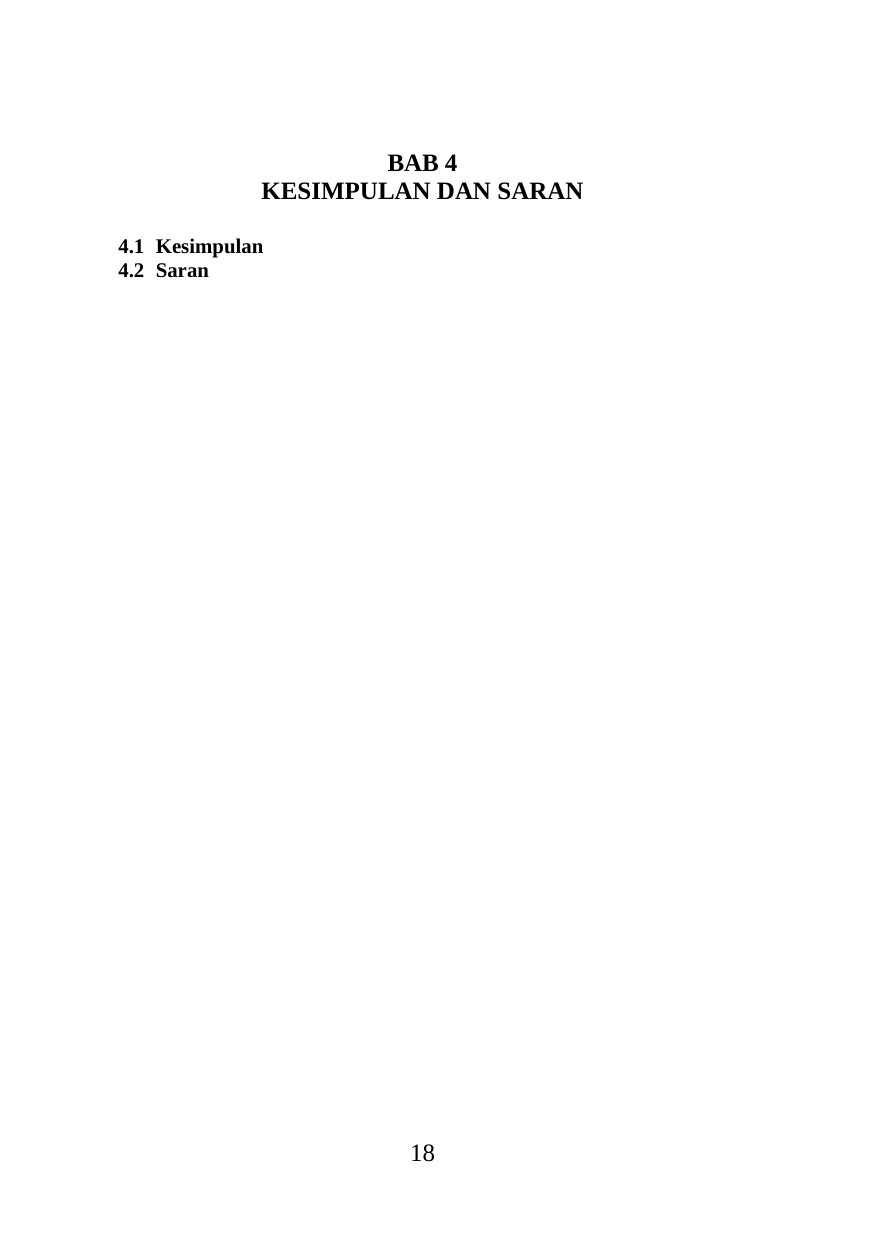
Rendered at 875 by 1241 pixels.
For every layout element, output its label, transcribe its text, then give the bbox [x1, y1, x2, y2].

text BAB 4 KESIMPULAN DAN SARAN [118, 148, 726, 205]
list Saran [118, 258, 726, 282]
list Kesimpulan [118, 234, 726, 258]
